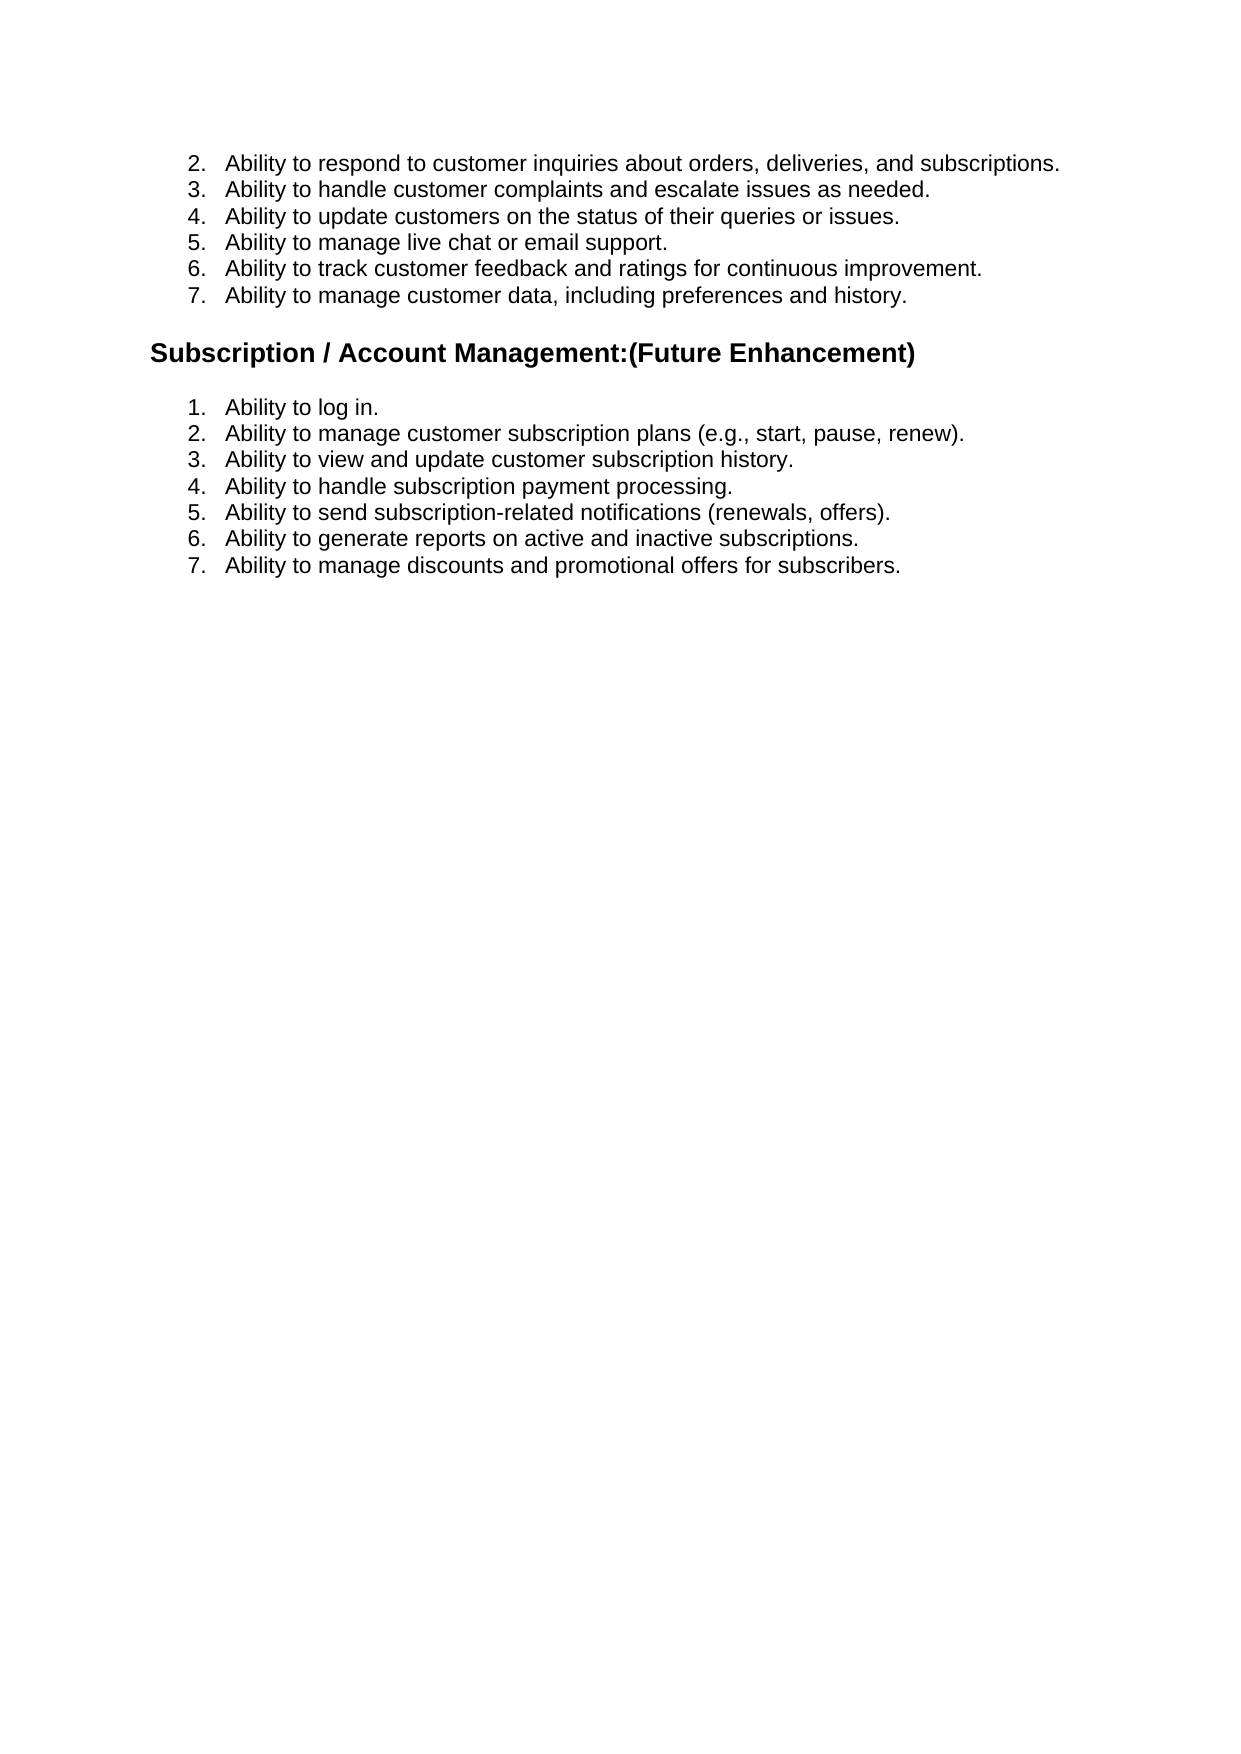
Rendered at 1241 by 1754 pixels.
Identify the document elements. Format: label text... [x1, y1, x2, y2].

list Ability to update customers on the status of their queries or issues. [187, 203, 1090, 229]
list Ability to manage live chat or email support. [187, 229, 1090, 255]
list Ability to manage discounts and promotional offers for subscribers. [187, 552, 1090, 578]
list Ability to respond to customer inquiries about orders, deliveries, and subscriptions. [187, 150, 1090, 176]
list Ability to send subscription-related notifications (renewals, offers). [187, 499, 1090, 525]
list Ability to handle customer complaints and escalate issues as needed. [187, 176, 1090, 203]
subtitle Subscription / Account Management:(Future Enhancement) [150, 337, 1090, 368]
list Ability to manage customer data, including preferences and history. [187, 282, 1090, 308]
list Ability to track customer feedback and ratings for continuous improvement. [187, 255, 1090, 282]
list Ability to log in. [187, 393, 1090, 420]
list Ability to view and update customer subscription history. [187, 446, 1090, 473]
list Ability to generate reports on active and inactive subscriptions. [187, 525, 1090, 552]
list Ability to manage customer subscription plans (e.g., start, pause, renew). [187, 420, 1090, 446]
list Ability to handle subscription payment processing. [187, 473, 1090, 499]
